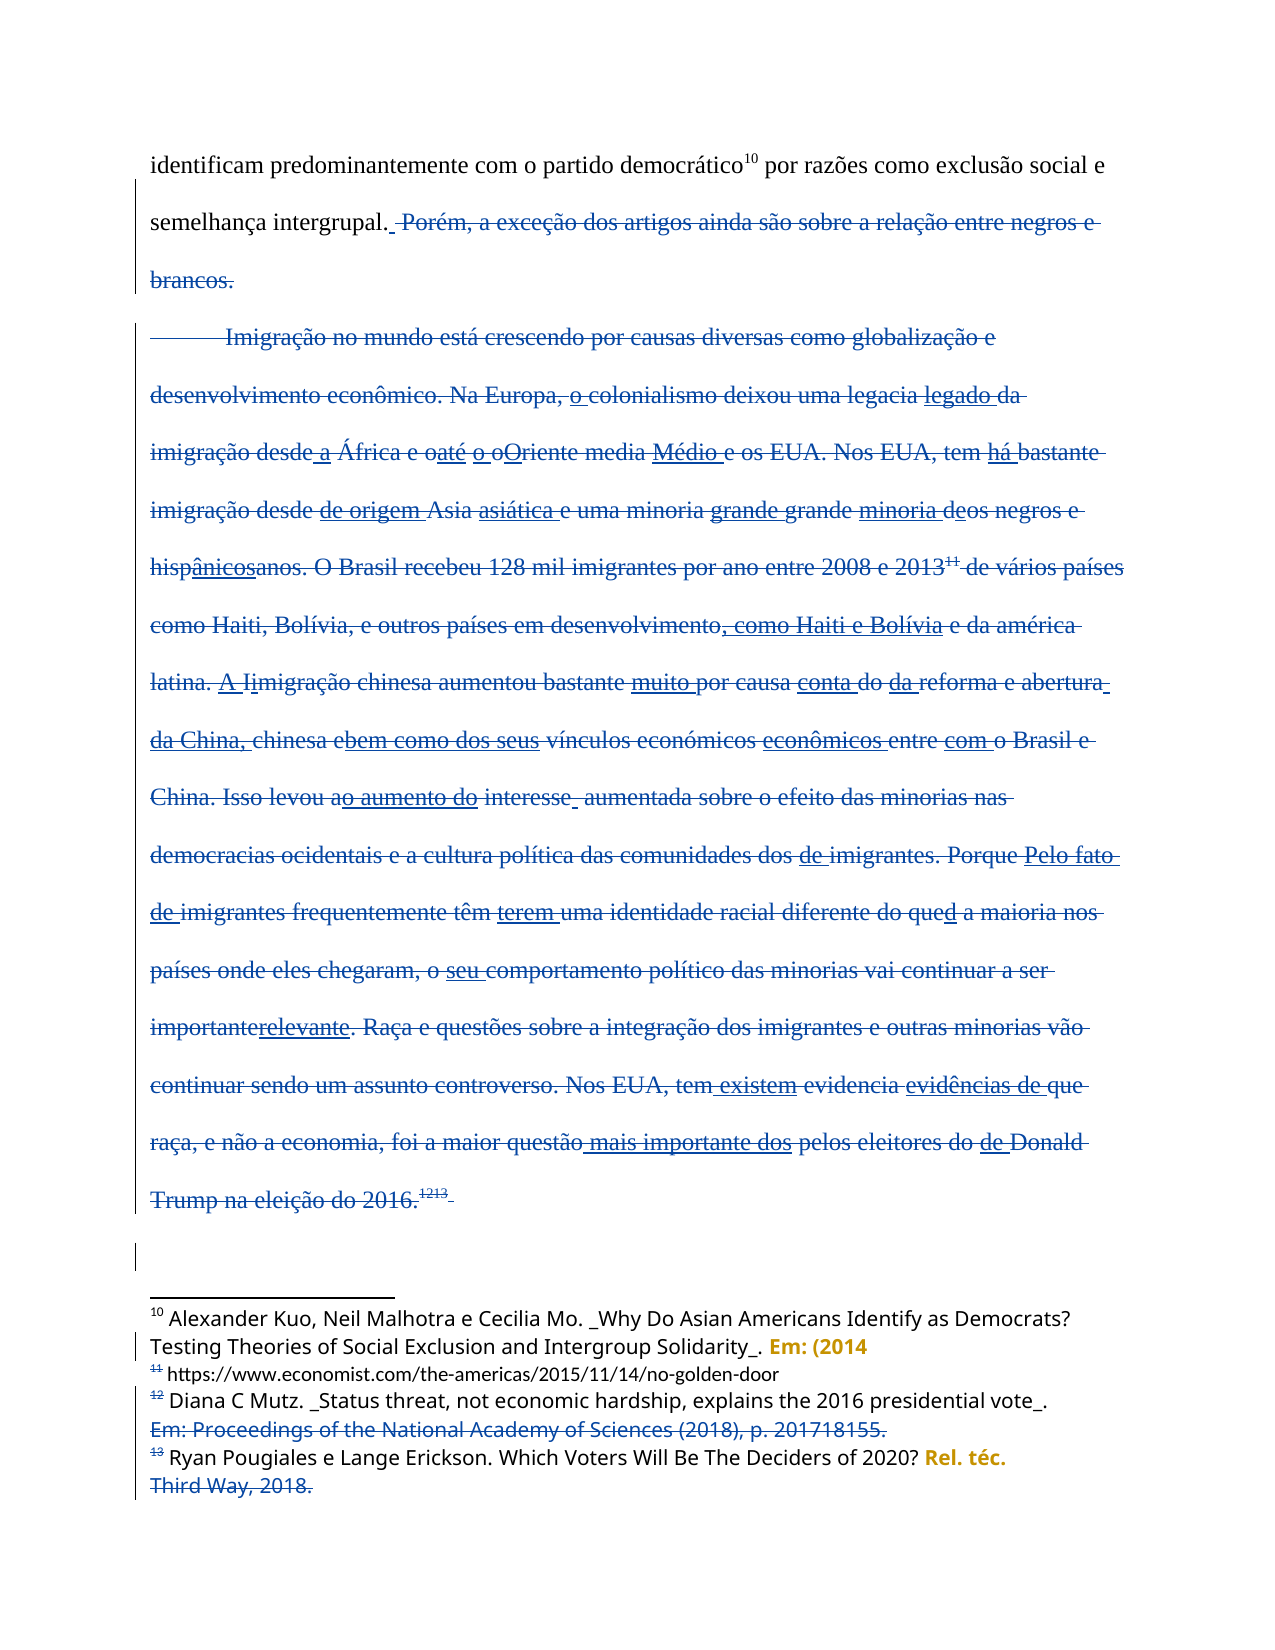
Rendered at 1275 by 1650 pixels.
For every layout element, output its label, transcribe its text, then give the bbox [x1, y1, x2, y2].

text Artigos acadêmicos sobre nipo-brasileiros publicados no Brasil tm se dedicado a imigração entre Japão e Brasil e, mais recentemente ao fenômeno dos Dekasseguês. Questões sobre identidade também ganharam destaque, principalmente estudos literários. Nos EUA a literatura tem enfocado questões parecidas, mas o seu volume é um pouco maior. No campo dos valores e atitudes políticas, sabe-se já que Estadunidenses de ascendência asiática se identificam predominantemente com o partido democrático por razões como exclusão social e semelhança intergrupal. [150, 150, 1125, 294]
